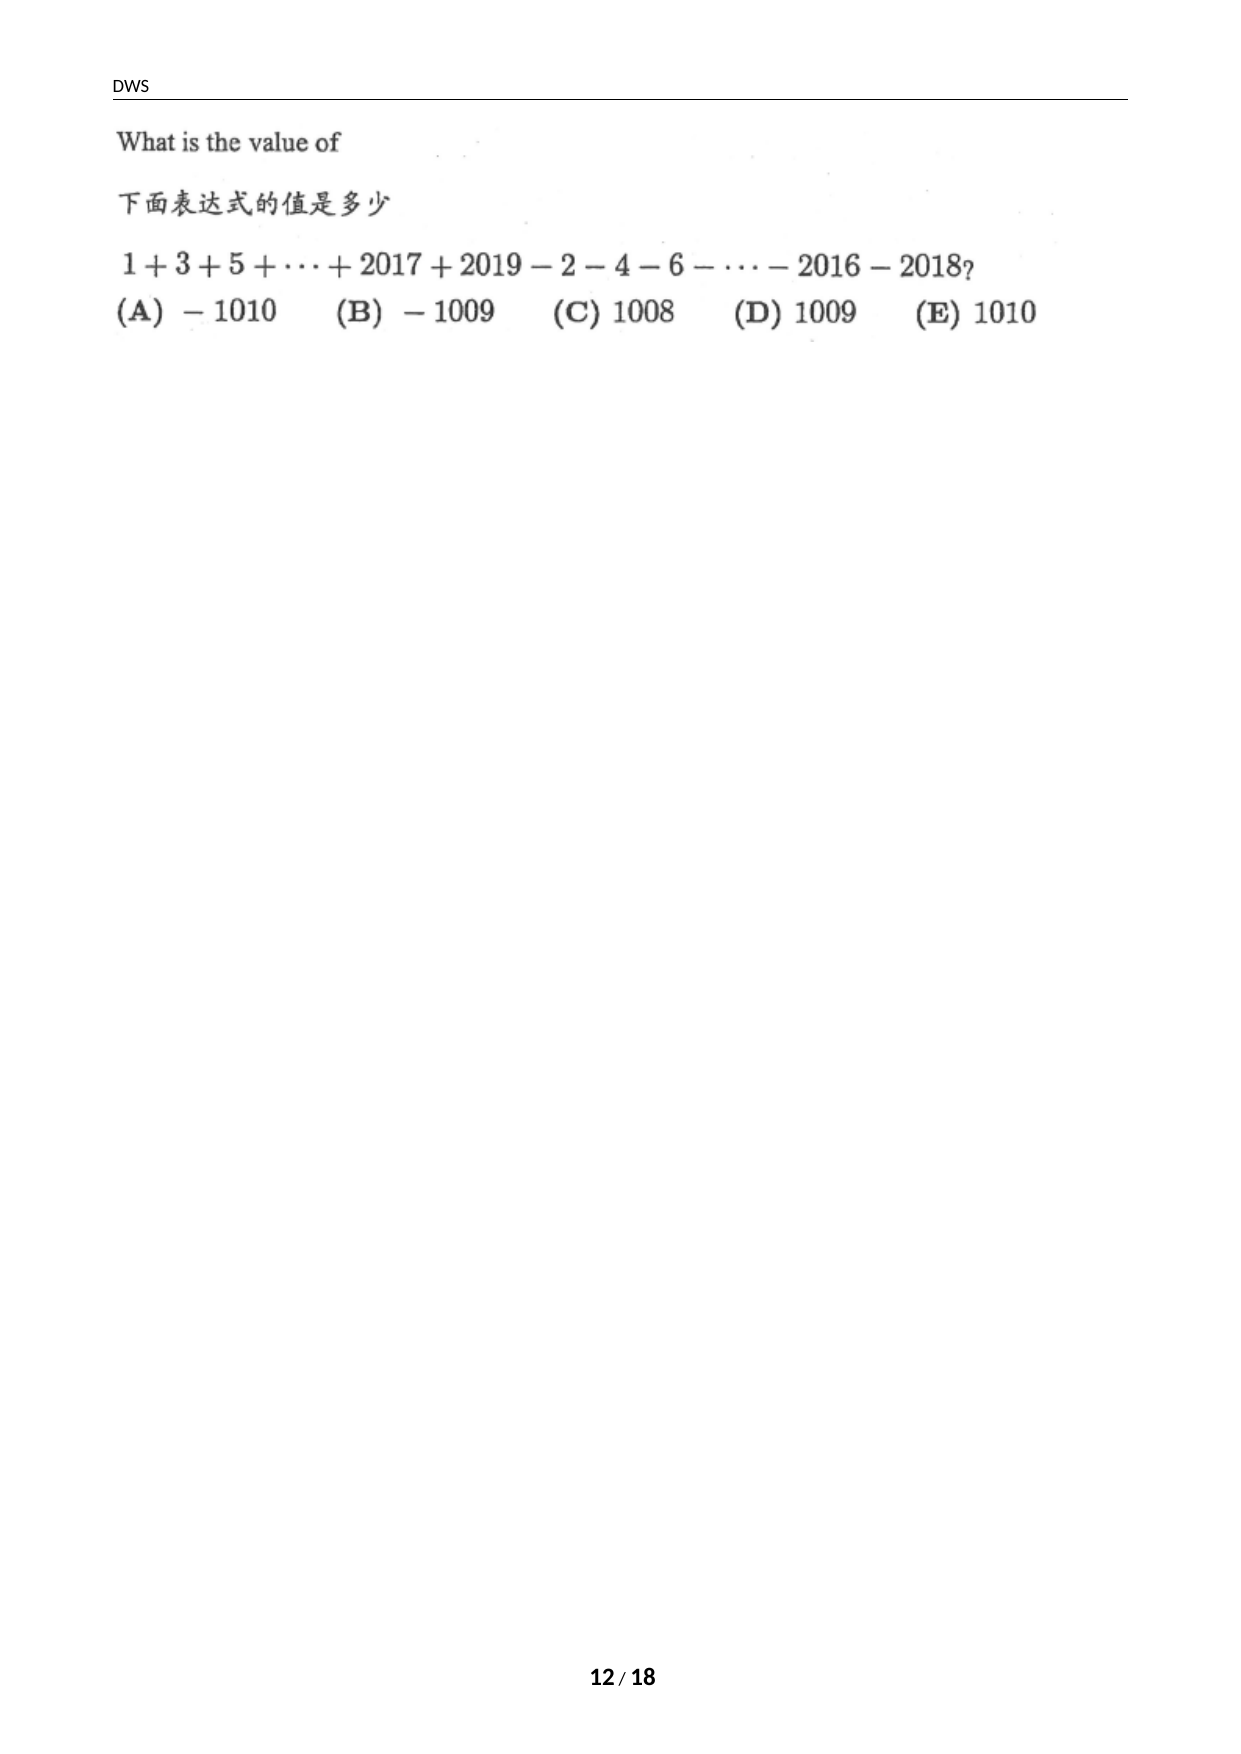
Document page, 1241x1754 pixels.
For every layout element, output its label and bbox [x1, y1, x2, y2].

picture [112, 118, 1069, 342]
